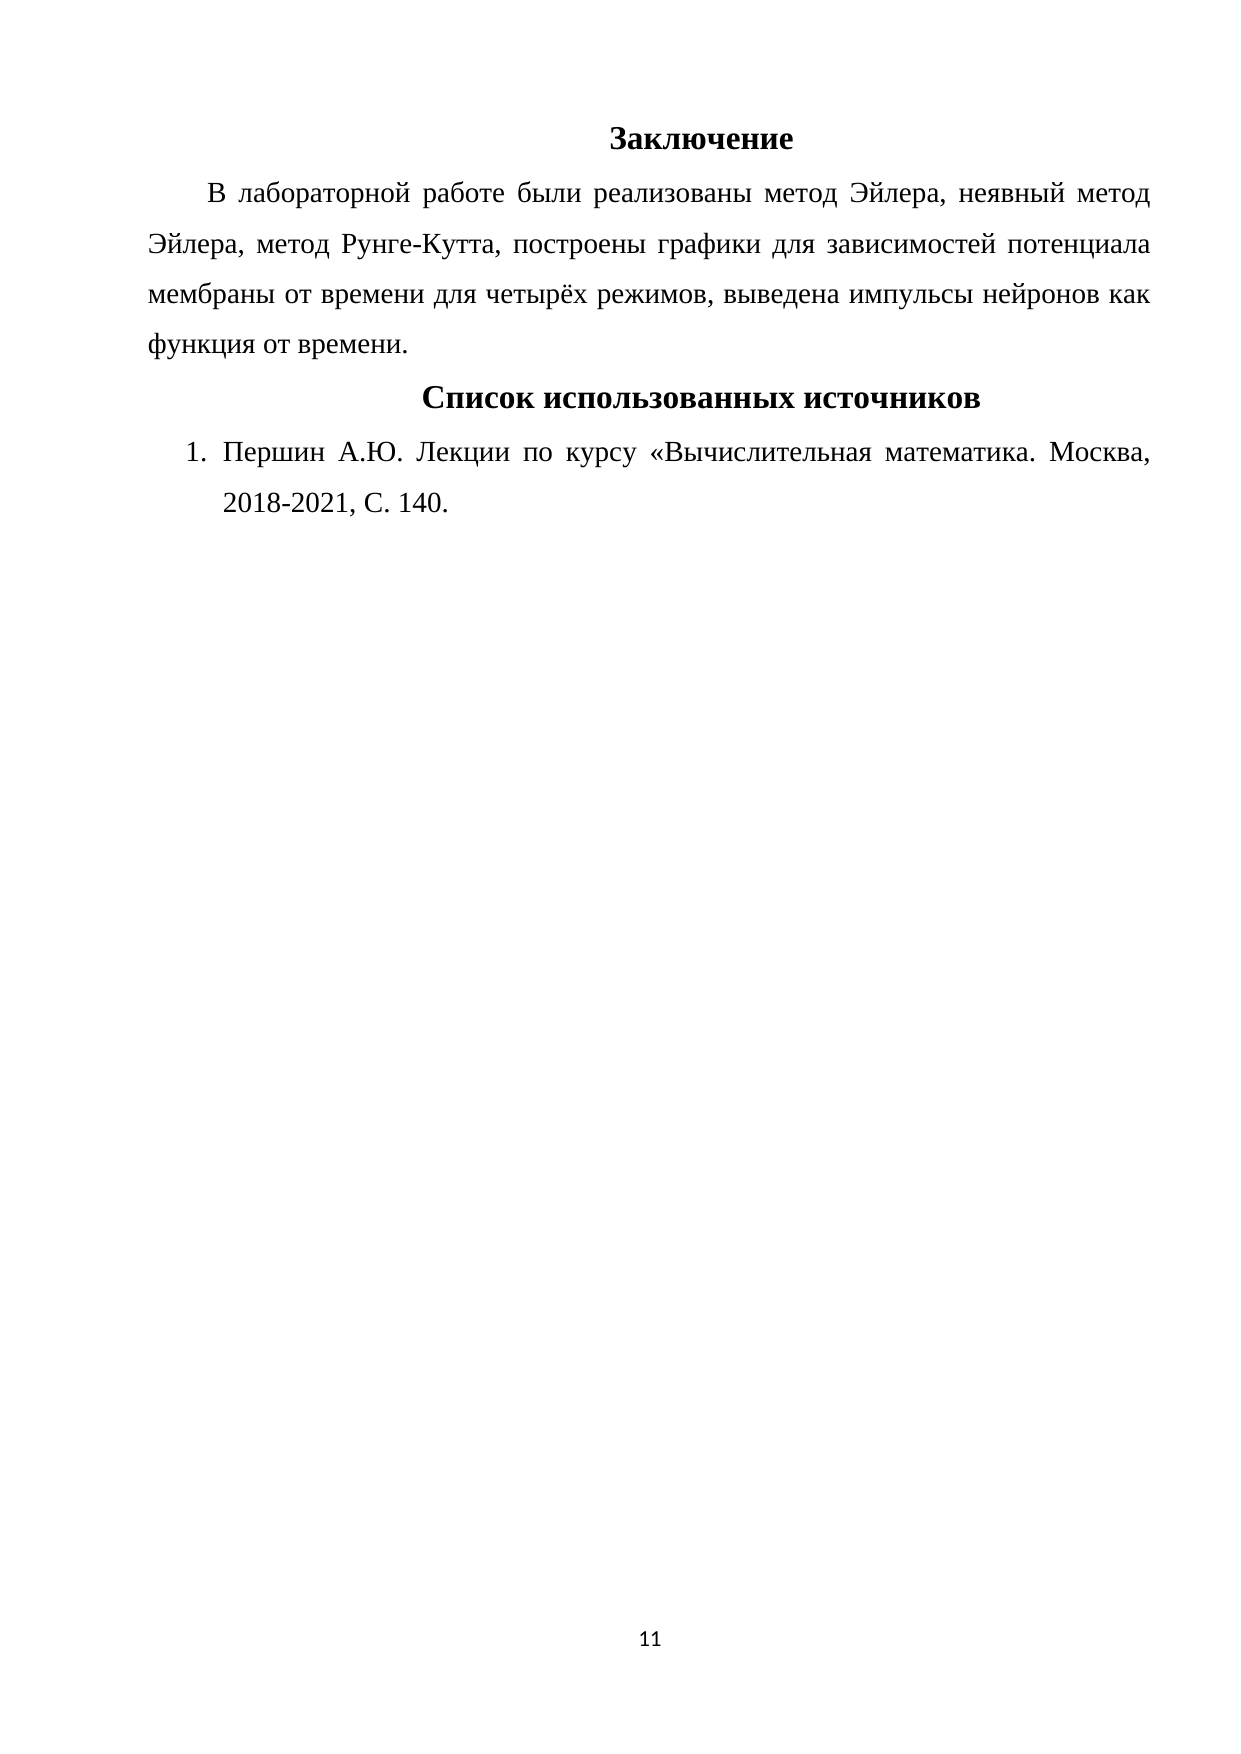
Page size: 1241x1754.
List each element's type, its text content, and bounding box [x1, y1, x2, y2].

subtitle Список использованных источников [251, 377, 1152, 415]
subtitle Заключение [251, 118, 1152, 156]
text В лабораторной работе были реализованы метод Эйлера, неявный метод Эйлера, метод Рунге-Кутта, построены графики для зависимостей потенциала мембраны от времени для четырёх режимов, выведена импульсы нейронов как функция от времени. [148, 176, 1152, 360]
list Першин А.Ю. Лекции по курсу «Вычислительная математика. Москва, 2018-2021, С. 140. [185, 434, 1152, 518]
